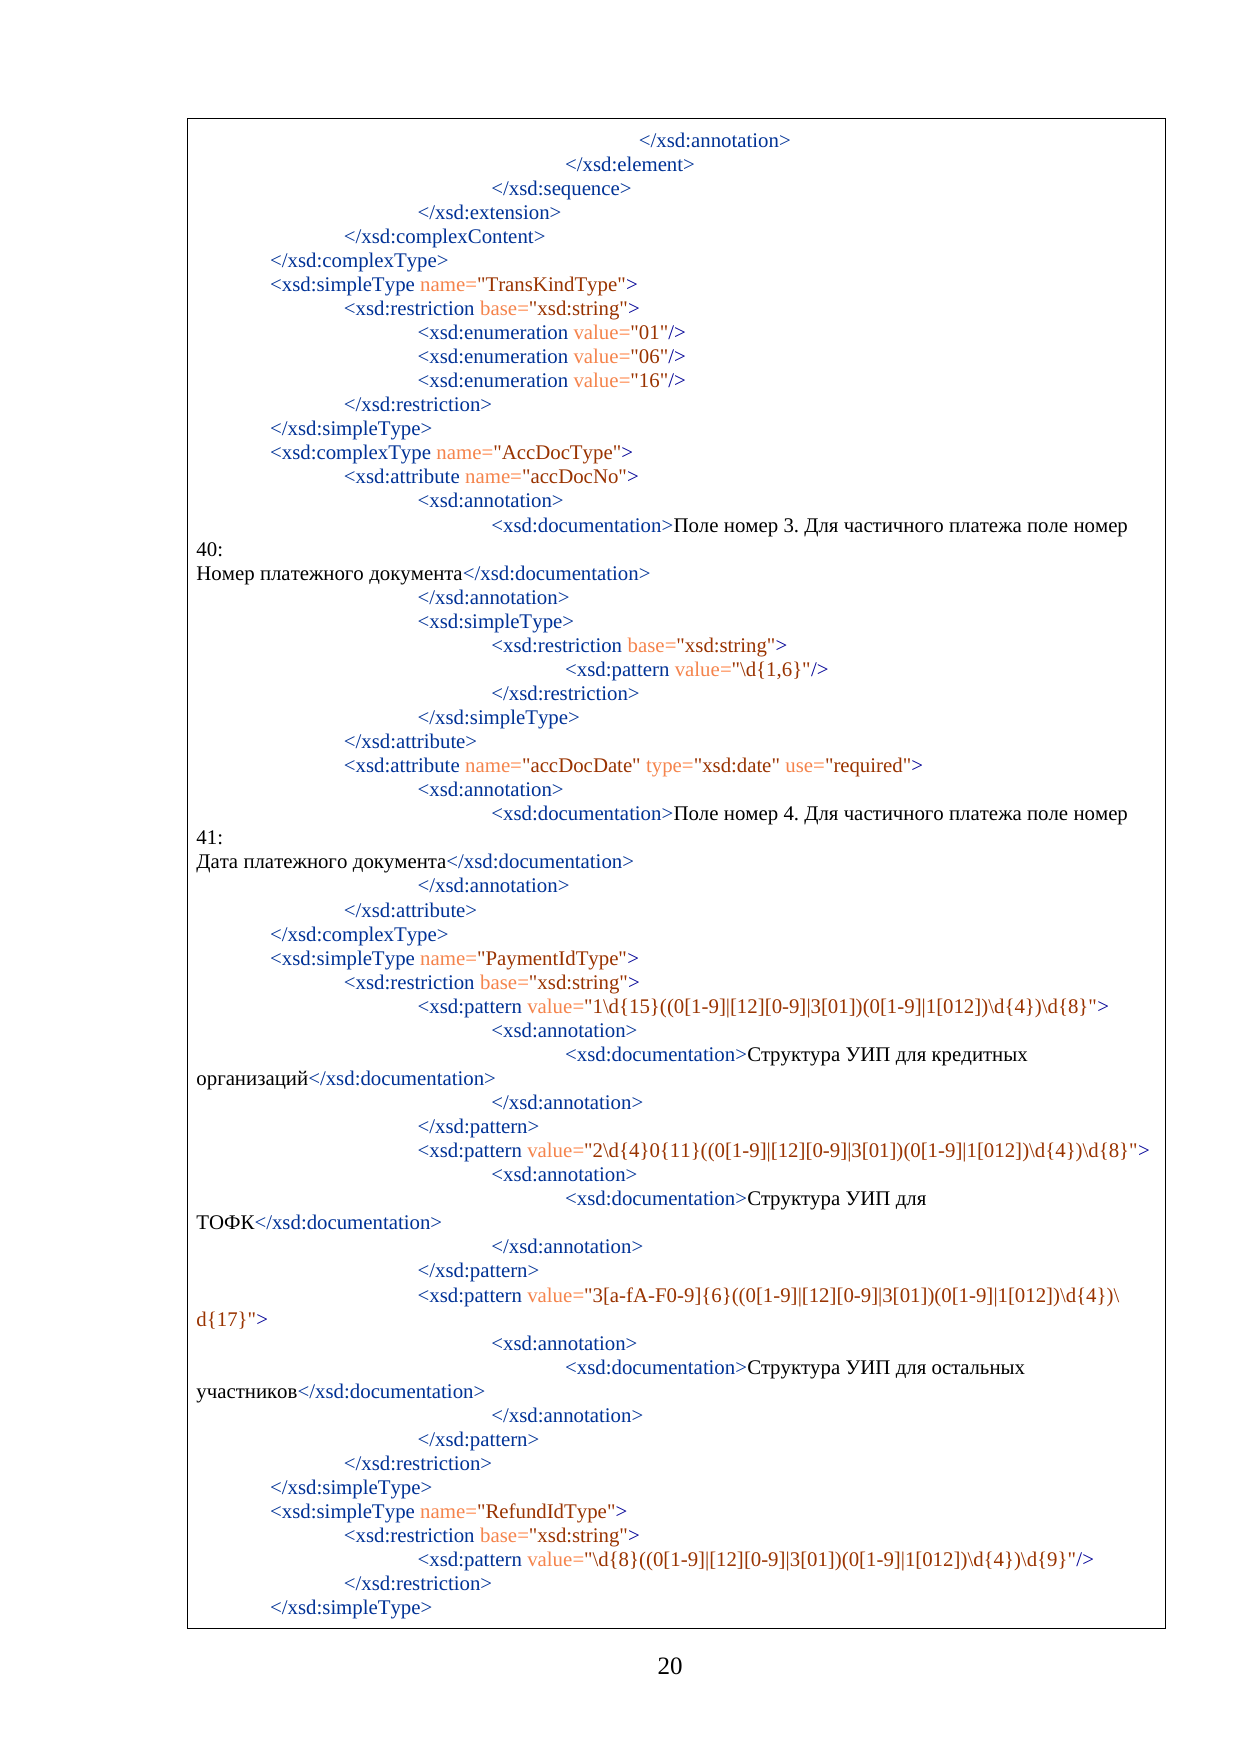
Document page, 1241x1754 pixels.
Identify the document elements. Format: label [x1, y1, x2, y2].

table_header [188, 119, 1165, 1628]
